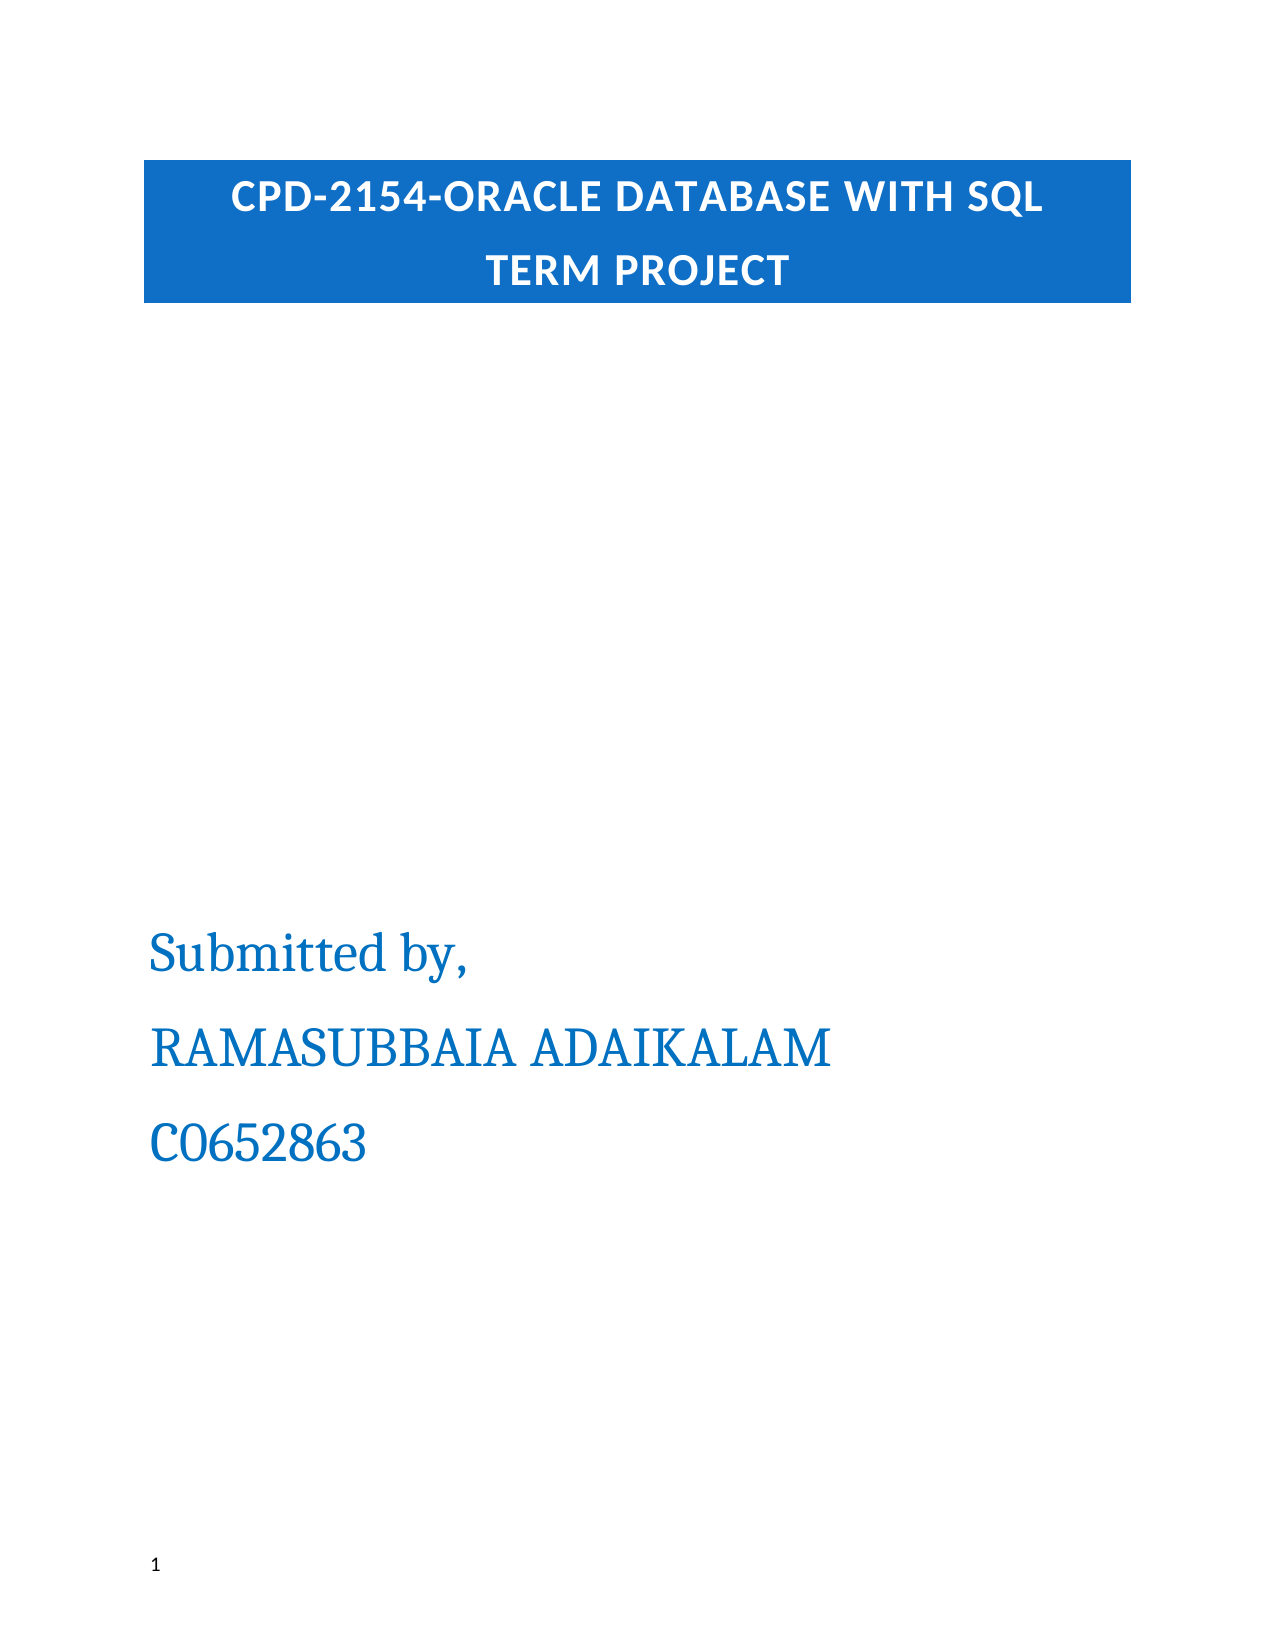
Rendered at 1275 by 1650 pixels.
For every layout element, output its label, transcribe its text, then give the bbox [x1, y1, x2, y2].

text C0652863 [150, 1111, 1125, 1176]
subtitle Term Project [150, 235, 1125, 297]
subtitle CPD-2154-Oracle Database with SQL [150, 167, 1125, 223]
text Submitted by, [150, 920, 1125, 985]
text RAMASUBBAIA ADAIKALAM [150, 1016, 1125, 1080]
